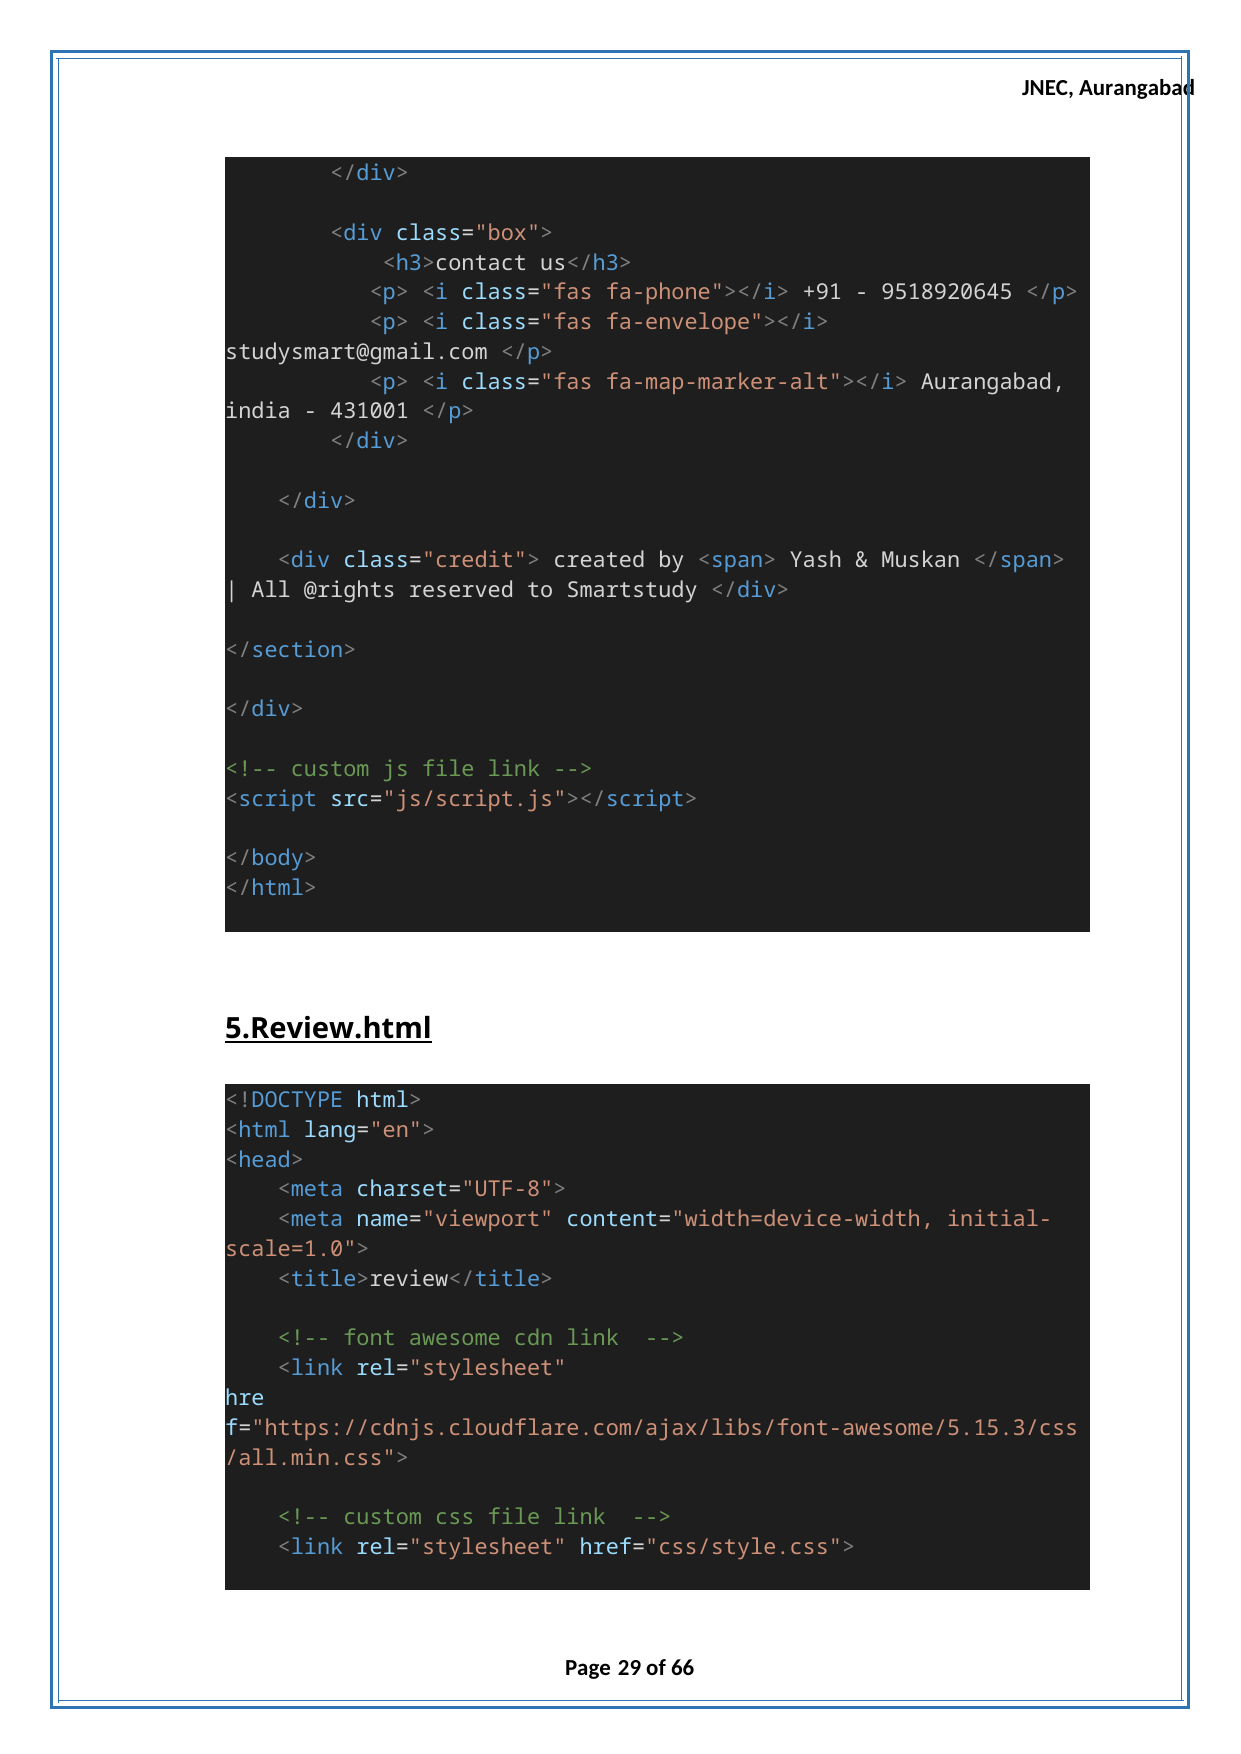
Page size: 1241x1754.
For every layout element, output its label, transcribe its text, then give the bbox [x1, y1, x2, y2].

text <p> <i class="fas fa-map-marker-alt"></i> Aurangabad, india - 431001 </p> [225, 366, 1090, 425]
text <!-- custom css file link --> [225, 1501, 1090, 1531]
text </section> [225, 634, 1090, 663]
text <meta name="viewport" content="width=device-width, initial-scale=1.0"> [225, 1203, 1090, 1263]
text 5.Review.html [225, 1008, 1090, 1047]
text </div> [225, 157, 1090, 187]
text <p> <i class="fas fa-phone"></i> +91 - 9518920645 </p> [225, 276, 1090, 306]
text <head> [225, 1143, 1090, 1173]
text </div> [225, 693, 1090, 723]
text <html lang="en"> [225, 1114, 1090, 1143]
text <script src="js/script.js"></script> [225, 783, 1090, 812]
text <!DOCTYPE html> [225, 1084, 1090, 1114]
text <title>review</title> [225, 1263, 1090, 1292]
text <p> <i class="fas fa-envelope"></i> studysmart@gmail.com </p> [225, 306, 1090, 366]
text <meta charset="UTF-8"> [225, 1173, 1090, 1203]
text <div class="box"> [225, 217, 1090, 246]
text <div class="credit"> created by <span> Yash & Muskan </span> | All @rights reserved to Smartstudy </div> [225, 544, 1090, 604]
text <!-- custom js file link --> [225, 753, 1090, 783]
text <h3>contact us</h3> [225, 246, 1090, 276]
text </body> [225, 842, 1090, 872]
text </div> [225, 485, 1090, 514]
text <!-- font awesome cdn link --> [225, 1322, 1090, 1352]
text </div> [225, 425, 1090, 455]
text <link rel="stylesheet" href="https://cdnjs.cloudflare.com/ajax/libs/font-awesome/5.15.3/css/all.min.css"> [225, 1352, 1090, 1471]
text <link rel="stylesheet" href="css/style.css"> [225, 1531, 1090, 1561]
text </html> [225, 872, 1090, 902]
